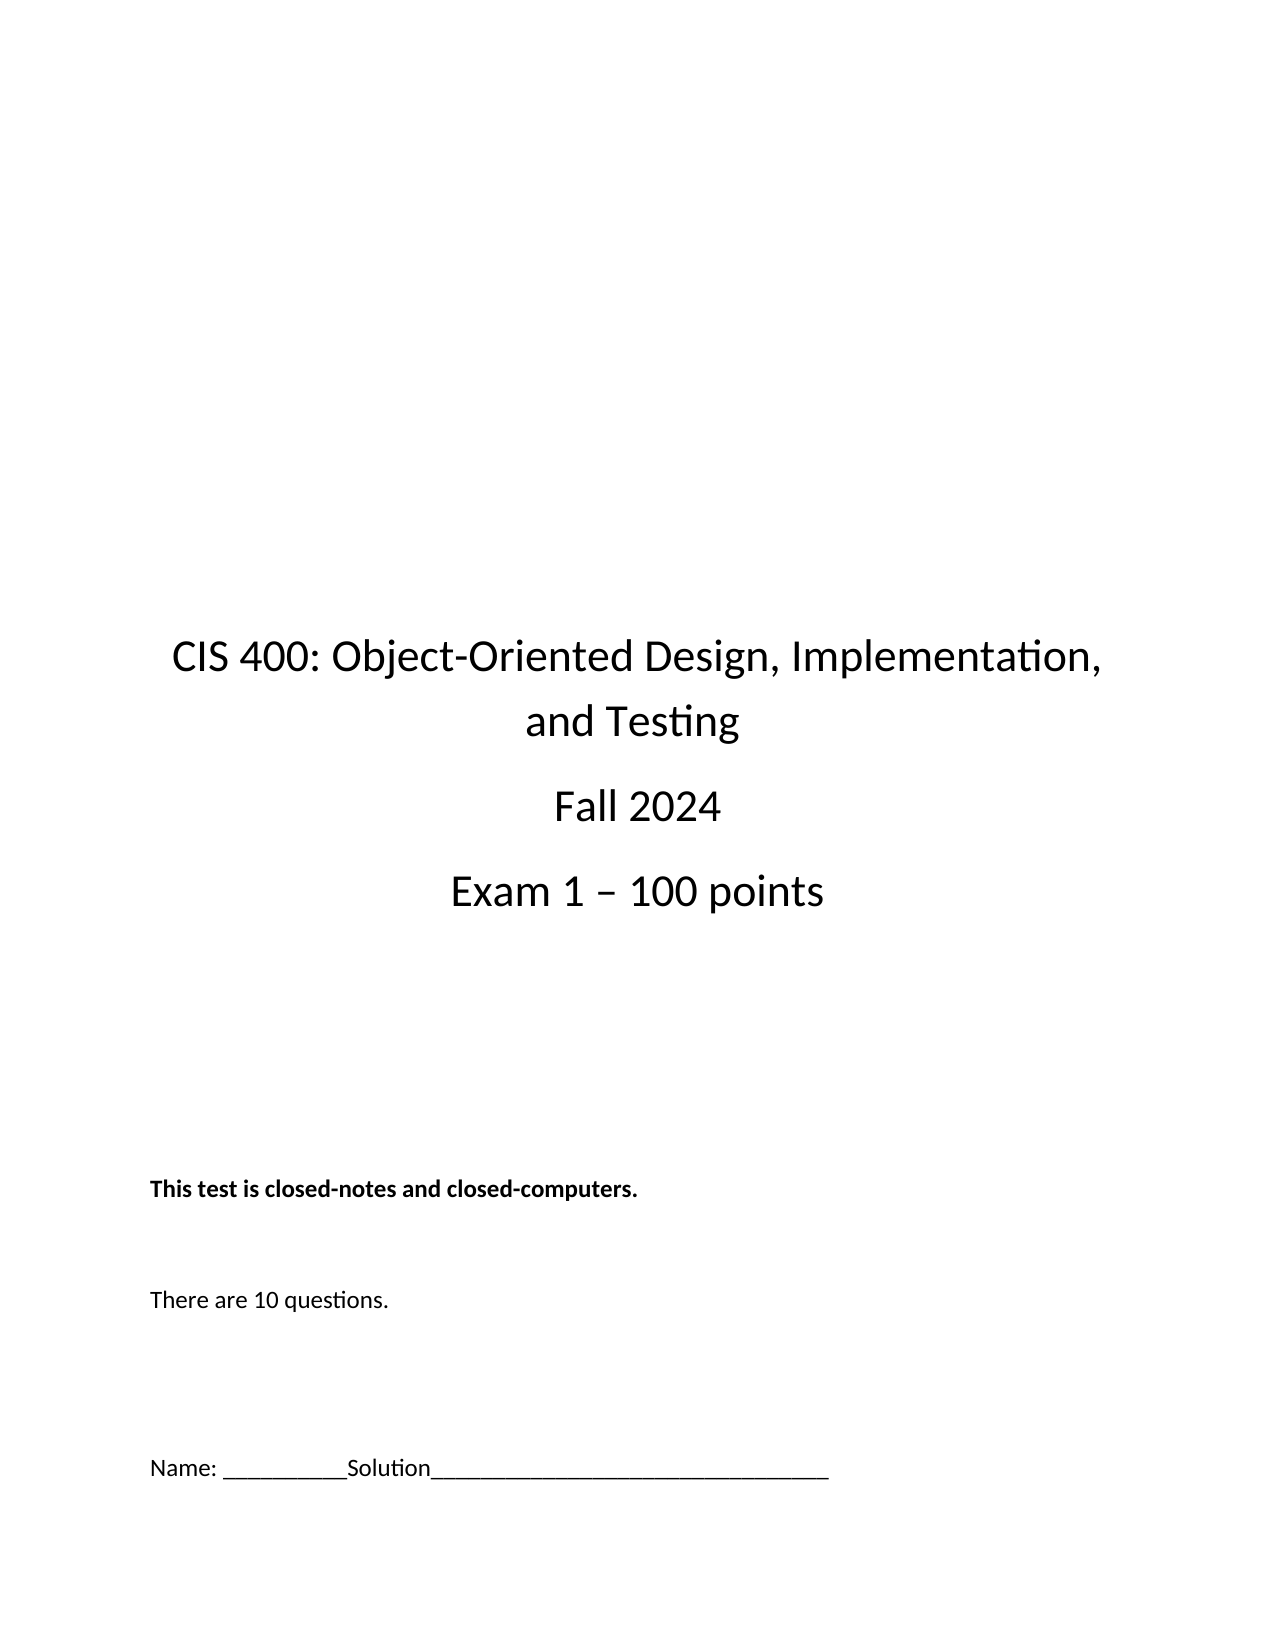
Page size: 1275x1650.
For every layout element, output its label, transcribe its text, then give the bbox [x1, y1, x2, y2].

text CIS 400: Object-Oriented Design, Implementation, and Testing [150, 627, 1125, 747]
text There are 10 questions. [150, 1284, 1125, 1315]
text Exam 1 – 100 points [150, 862, 1125, 918]
text Name: __________Solution________________________________ [150, 1452, 1125, 1482]
text This test is closed-notes and closed-computers. [150, 1173, 1125, 1203]
text Fall 2024 [150, 777, 1125, 832]
